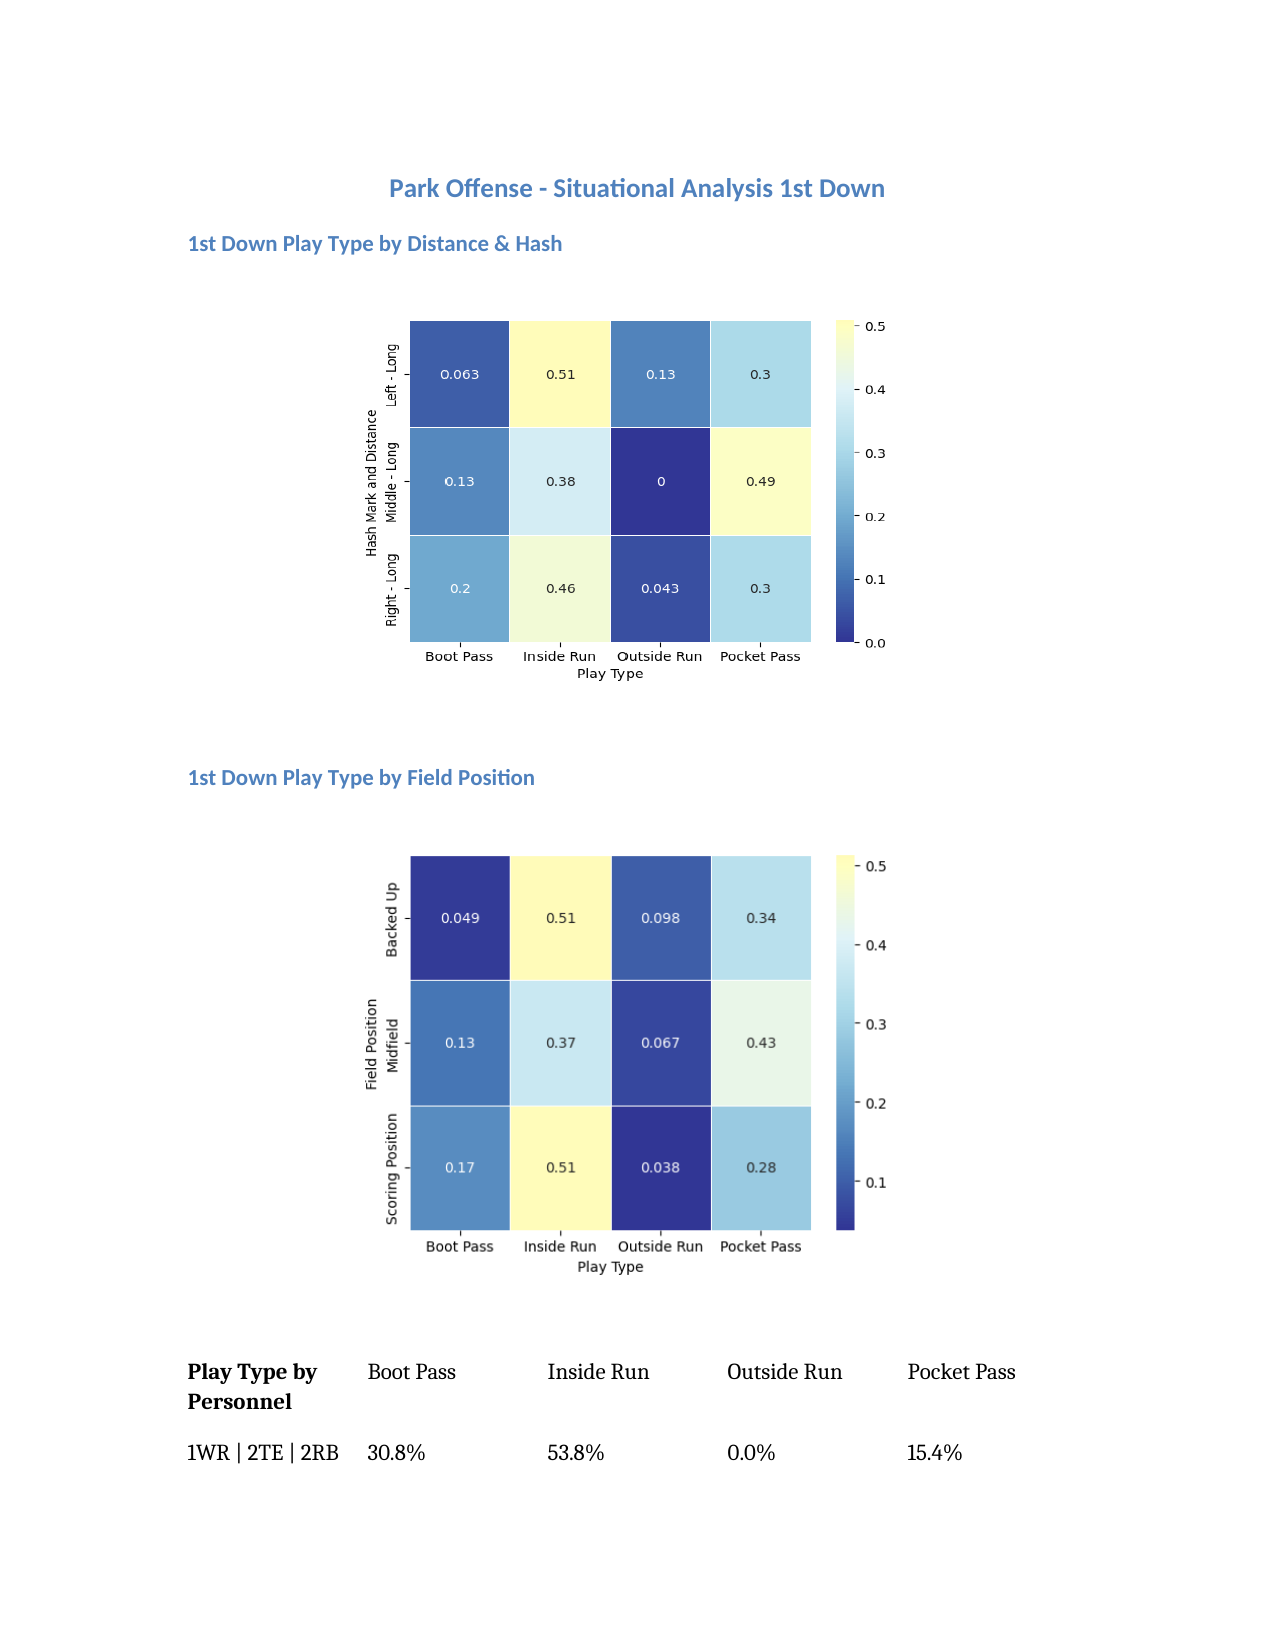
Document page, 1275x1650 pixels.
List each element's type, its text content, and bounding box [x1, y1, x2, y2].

table_header Pocket Pass [896, 1359, 1076, 1440]
table_cell 53.8% [536, 1440, 716, 1491]
table_header Outside Run [716, 1359, 896, 1440]
table_header Play Type by Personnel [176, 1359, 356, 1440]
subtitle 1st Down Play Type by Field Position [187, 763, 1087, 792]
subtitle 1st Down Play Type by Distance & Hash [187, 229, 1087, 258]
table_cell 30.8% [356, 1440, 536, 1491]
picture [356, 312, 897, 688]
table_cell 1WR | 2TE | 2RB [176, 1440, 356, 1491]
picture [356, 846, 897, 1284]
table_header Boot Pass [356, 1359, 536, 1440]
table_header Inside Run [536, 1359, 716, 1440]
subtitle Park Offense - Situational Analysis 1st Down [187, 171, 1087, 204]
table_cell 0.0% [716, 1440, 896, 1491]
table_header [176, 796, 1076, 1308]
table_header [176, 262, 1076, 712]
table_cell 15.4% [896, 1440, 1076, 1491]
